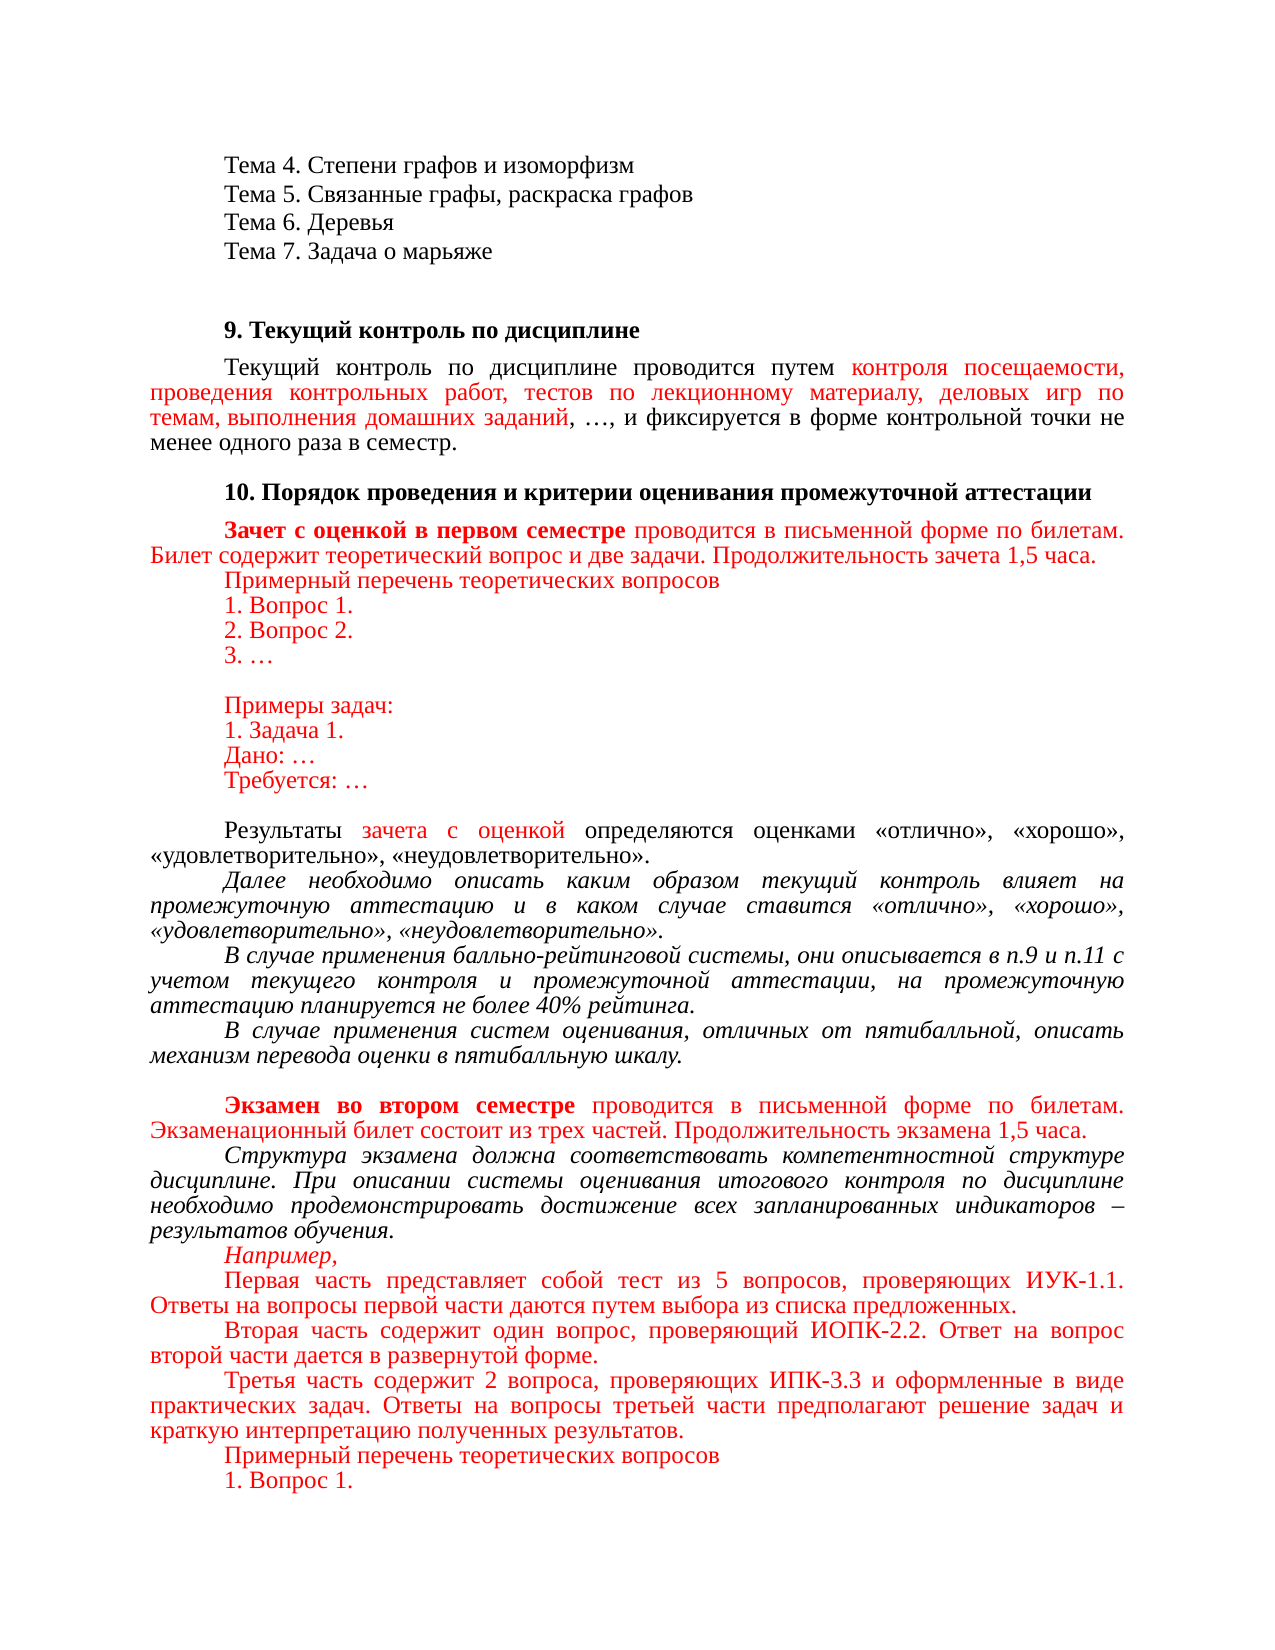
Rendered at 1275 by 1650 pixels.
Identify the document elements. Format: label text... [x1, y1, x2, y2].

text Третья часть содержит 2 вопроса, проверяющих ИПК-3.3 и оформленные в виде практических задач. Ответы на вопросы третьей части предполагают решение задач и краткую интерпретацию полученных результатов. [150, 1368, 1125, 1443]
text Например, [150, 1243, 1125, 1268]
text Вторая часть содержит один вопрос, проверяющий ИОПК-2.2. Ответ на вопрос второй части дается в развернутой форме. [150, 1318, 1125, 1368]
text Структура экзамена должна соответствовать компетентностной структуре дисциплине. При описании системы оценивания итогового контроля по дисциплине необходимо продемонстрировать достижение всех запланированных индикаторов – результатов обучения. [150, 1143, 1125, 1243]
text Текущий контроль по дисциплине проводится путем контроля посещаемости, проведения контрольных работ, тестов по лекционному материалу, деловых игр по темам, выполнения домашних заданий, …, и фиксируется в форме контрольной точки не менее одного раза в семестр. [150, 356, 1125, 456]
text 9. Текущий контроль по дисциплине [150, 318, 1125, 343]
text В случае применения балльно-рейтинговой системы, они описывается в п.9 и п.11 с учетом текущего контроля и промежуточной аттестации, на промежуточную аттестацию планируется не более 40% рейтинга. [150, 943, 1125, 1018]
text 1. Задача 1. [150, 718, 1125, 743]
text Далее необходимо описать каким образом текущий контроль влияет на промежуточную аттестацию и в каком случае ставится «отлично», «хорошо», «удовлетворительно», «неудовлетворительно». [150, 868, 1125, 943]
text 10. Порядок проведения и критерии оценивания промежуточной аттестации [150, 481, 1125, 506]
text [150, 150, 1125, 293]
text Примеры задач: [150, 693, 1125, 718]
text 2. Вопрос 2. [150, 618, 1125, 643]
text Примерный перечень теоретических вопросов [150, 1443, 1125, 1468]
text Требуется: … [150, 768, 1125, 793]
text В случае применения систем оценивания, отличных от пятибалльной, описать механизм перевода оценки в пятибалльную шкалу. [150, 1018, 1125, 1068]
text 3. … [150, 643, 1125, 668]
text 1. Вопрос 1. [150, 593, 1125, 618]
text Дано: … [150, 743, 1125, 768]
text Первая часть представляет собой тест из 5 вопросов, проверяющих ИУК-1.1. Ответы на вопросы первой части даются путем выбора из списка предложенных. [150, 1268, 1125, 1318]
text 1. Вопрос 1. [150, 1468, 1125, 1493]
text Экзамен во втором семестре проводится в письменной форме по билетам. Экзаменационный билет состоит из трех частей. Продолжительность экзамена 1,5 часа. [150, 1093, 1125, 1143]
text Примерный перечень теоретических вопросов [150, 568, 1125, 593]
text Результаты зачета с оценкой определяются оценками «отлично», «хорошо», «удовлетворительно», «неудовлетворительно». [150, 818, 1125, 868]
text Зачет с оценкой в первом семестре проводится в письменной форме по билетам. Билет содержит теоретический вопрос и две задачи. Продолжительность зачета 1,5 часа. [150, 518, 1125, 568]
